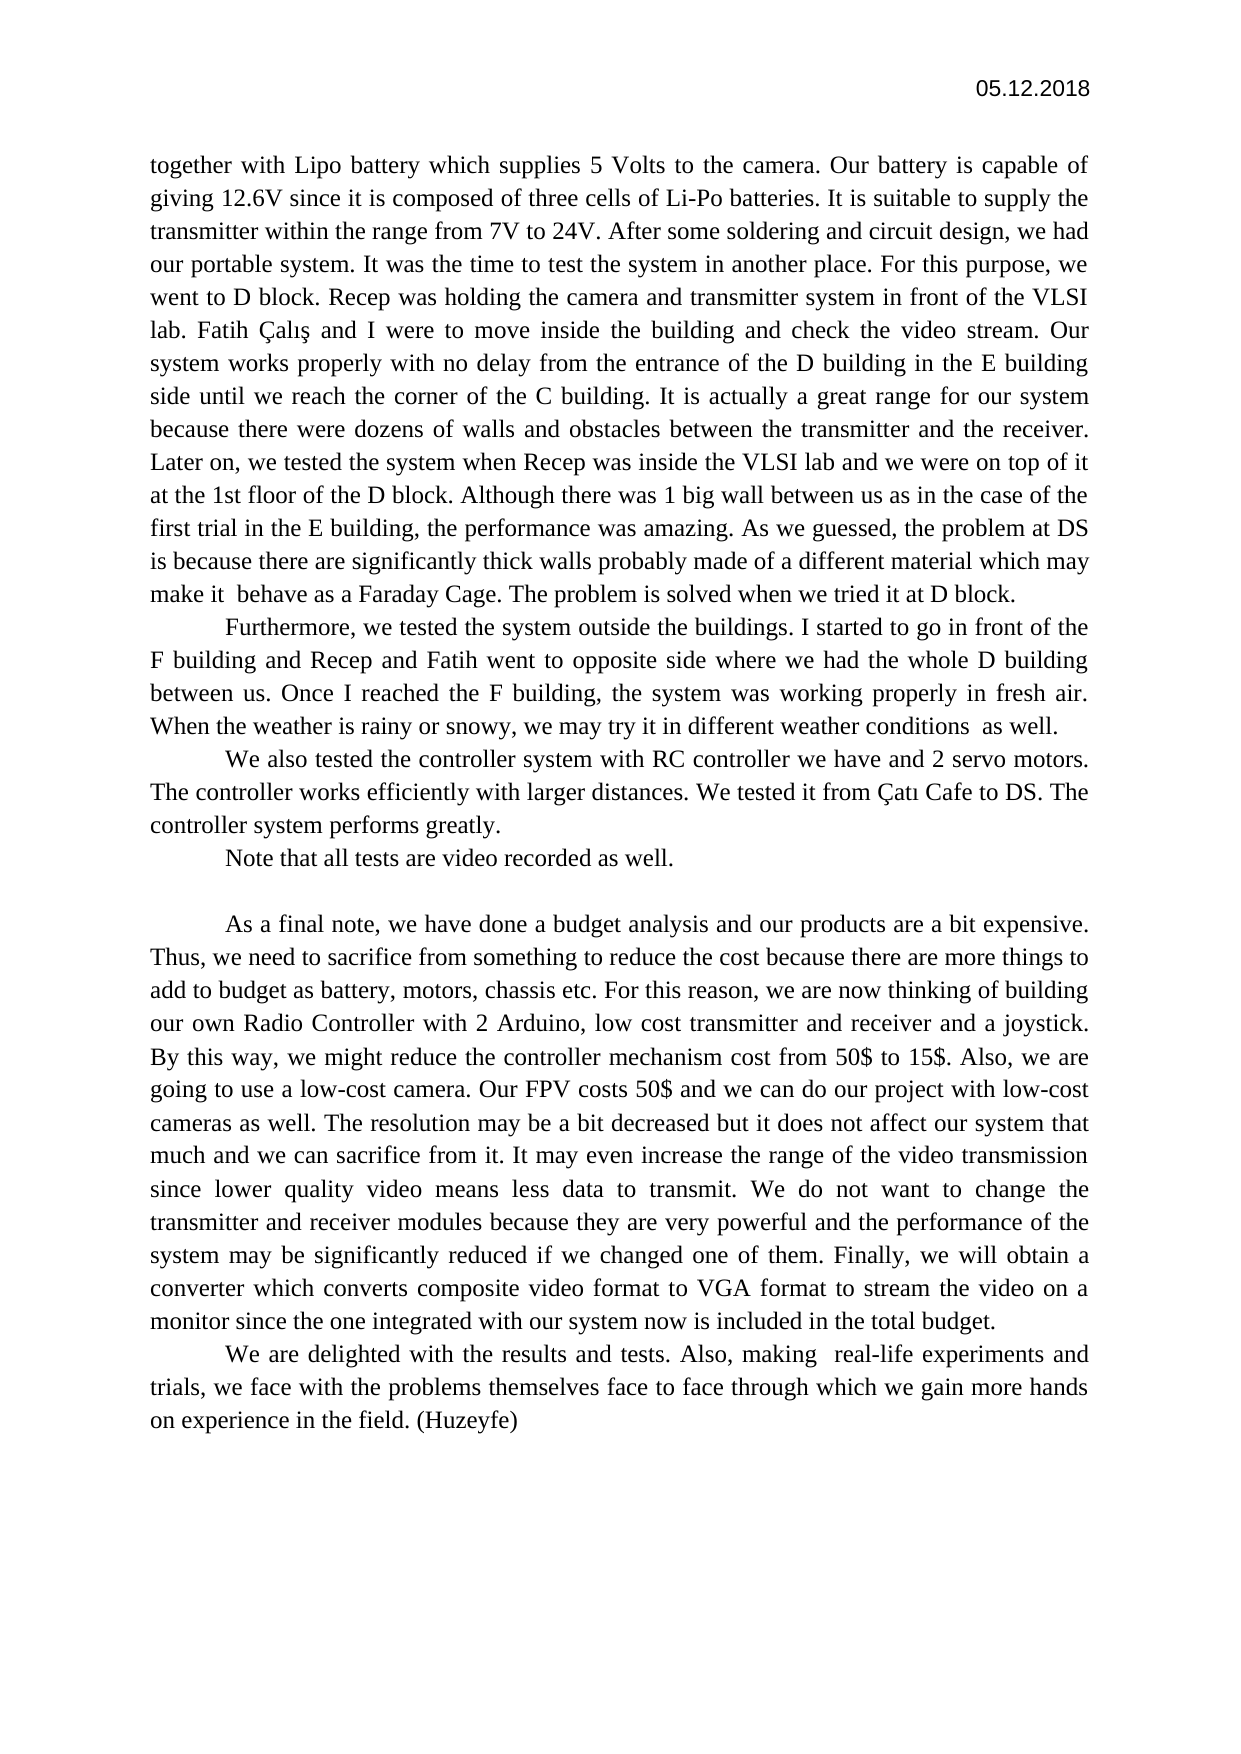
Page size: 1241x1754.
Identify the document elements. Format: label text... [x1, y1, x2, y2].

text We also tested the controller system with RC controller we have and 2 servo motors. The controller works efficiently with larger distances. We tested it from Çatı Cafe to DS. The controller system performs greatly. [150, 744, 1090, 839]
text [150, 150, 1090, 608]
text As a final note, we have done a budget analysis and our products are a bit expensive. Thus, we need to sacrifice from something to reduce the cost because there are more things to add to budget as battery, motors, chassis etc. For this reason, we are now thinking of building our own Radio Controller with 2 Arduino, low cost transmitter and receiver and a joystick. By this way, we might reduce the controller mechanism cost from 50$ to 15$. Also, we are going to use a low-cost camera. Our FPV costs 50$ and we can do our project with low-cost cameras as well. The resolution may be a bit decreased but it does not affect our system that much and we can sacrifice from it. It may even increase the range of the video transmission since lower quality video means less data to transmit. We do not want to change the transmitter and receiver modules because they are very powerful and the performance of the system may be significantly reduced if we changed one of them. Finally, we will obtain a converter which converts composite video format to VGA format to stream the video on a monitor since the one integrated with our system now is included in the total budget. [150, 909, 1090, 1334]
text We are delighted with the results and tests. Also, making real-life experiments and trials, we face with the problems themselves face to face through which we gain more hands on experience in the field. (Huzeyfe) [150, 1339, 1090, 1433]
text Furthermore, we tested the system outside the buildings. I started to go in front of the F building and Recep and Fatih went to opposite side where we had the whole D building between us. Once I reached the F building, the system was working properly in fresh air. When the weather is rainy or snowy, we may try it in different weather conditions as well. [150, 612, 1090, 740]
text Note that all tests are video recorded as well. [150, 843, 1090, 872]
